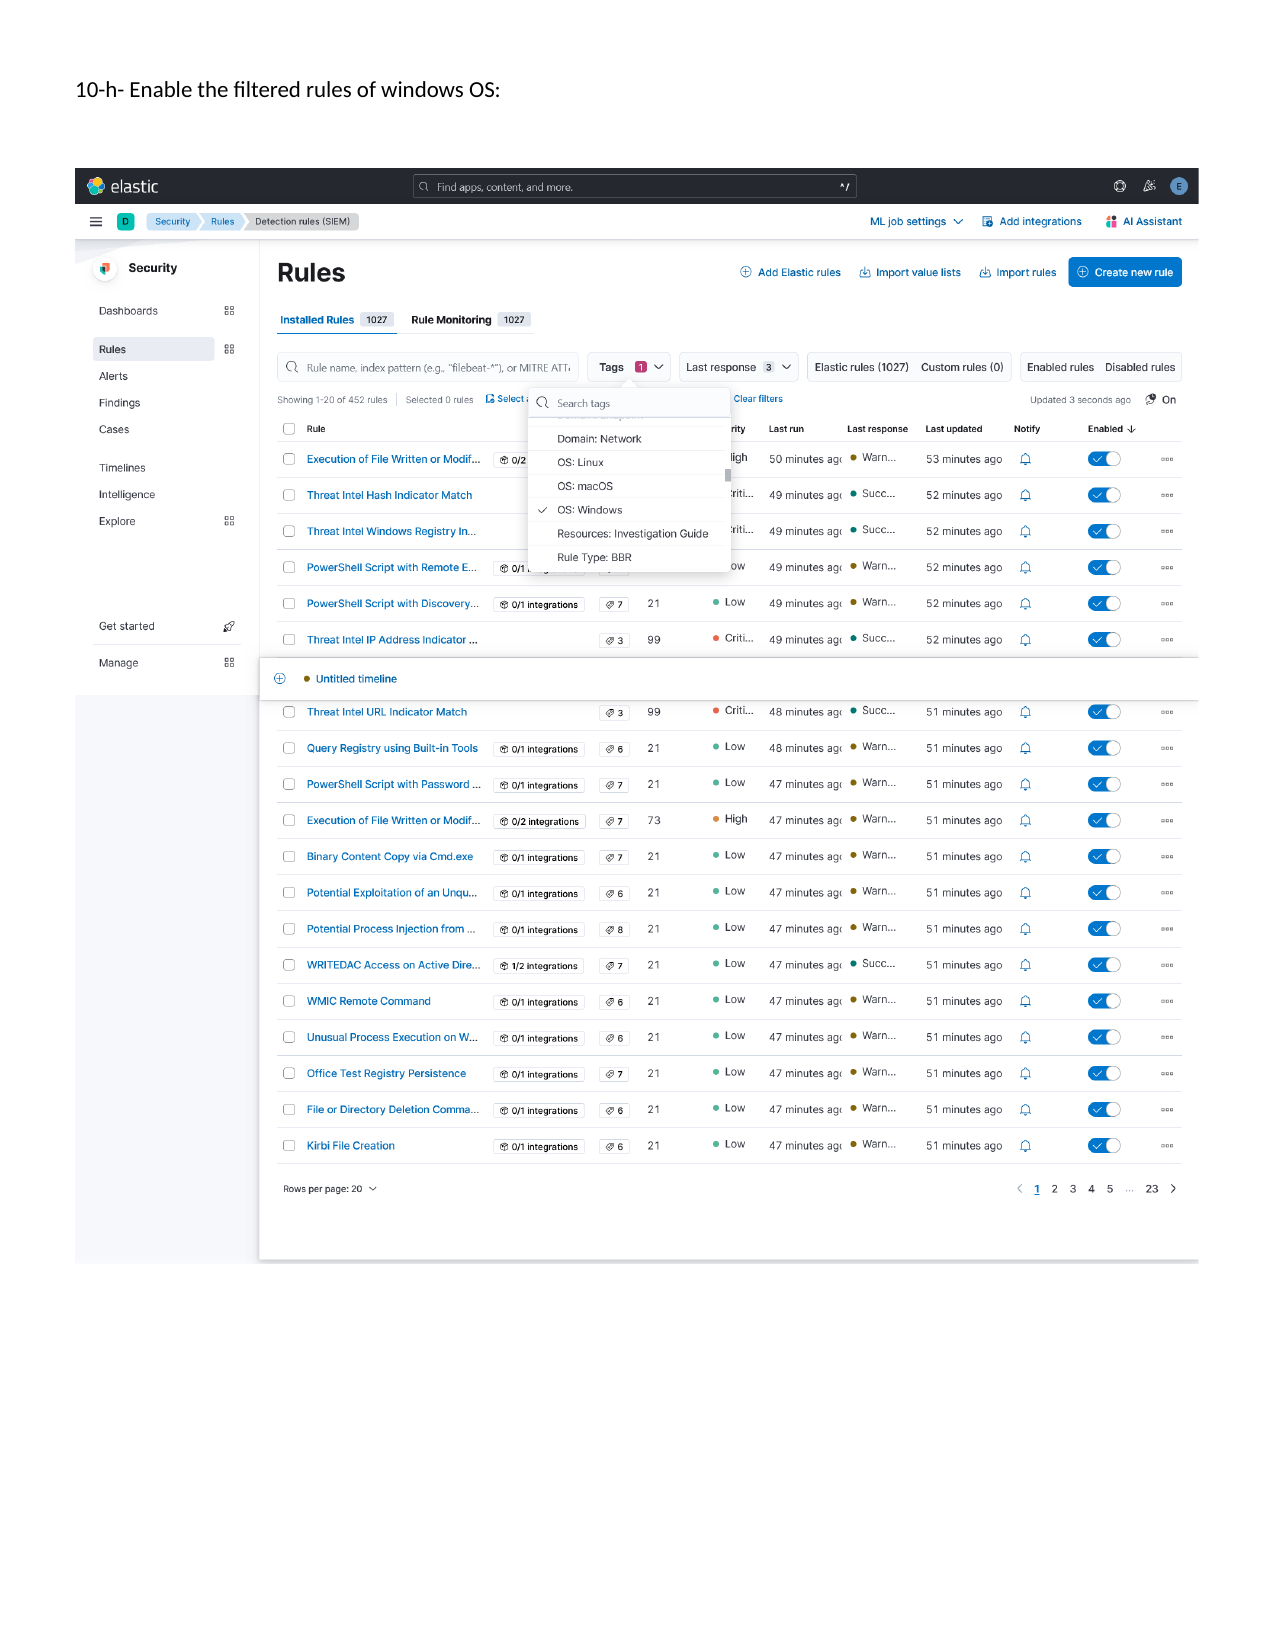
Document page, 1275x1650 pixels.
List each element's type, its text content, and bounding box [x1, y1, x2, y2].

text 10-h- Enable the filtered rules of windows OS: [75, 75, 1200, 103]
picture [75, 168, 1199, 1264]
